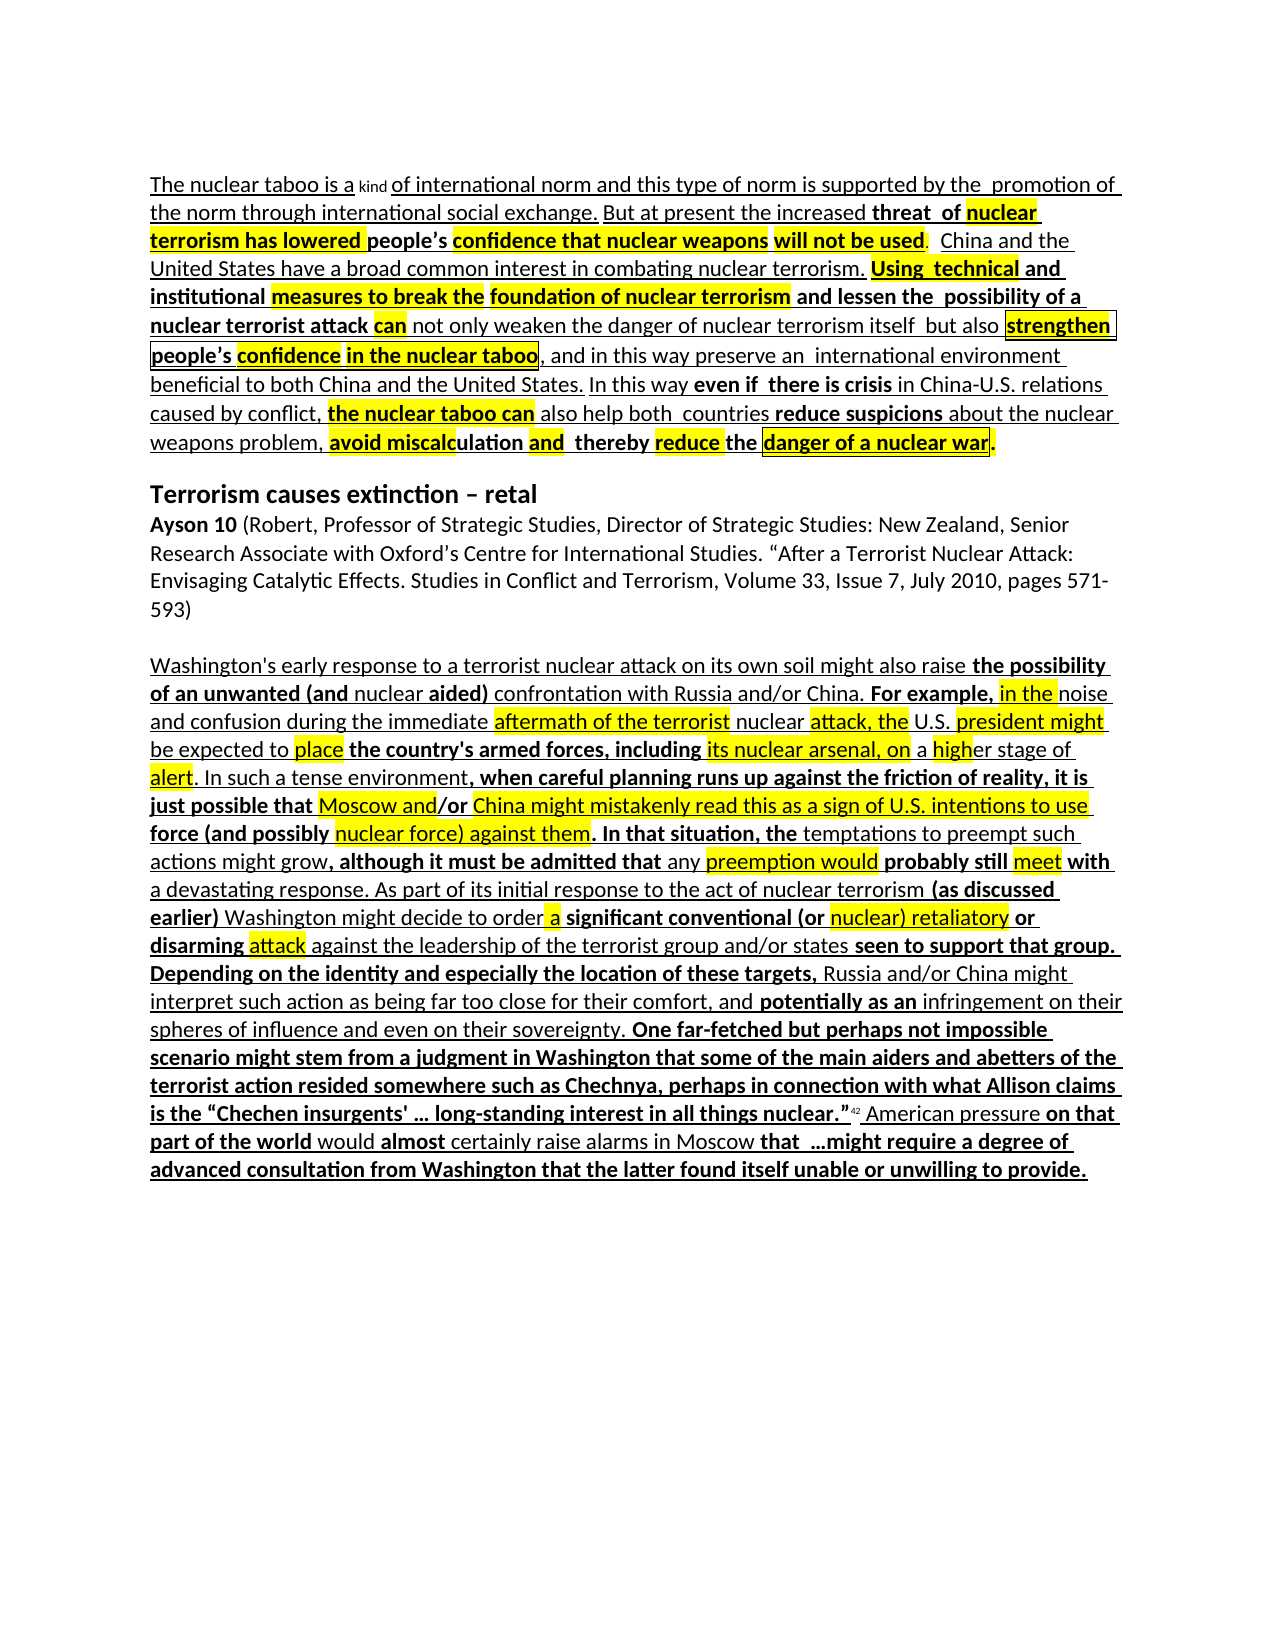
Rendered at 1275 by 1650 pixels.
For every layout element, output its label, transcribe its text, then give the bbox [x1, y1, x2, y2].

subtitle Terrorism causes extinction – retal [150, 478, 1125, 511]
text Washington's early response to a terrorist nuclear attack on its own soil might also raise the possibility of an unwanted (and nuclear aided) confrontation with Russia and/or China. For example, in the noise and confusion during the immediate aftermath of the terrorist nuclear attack, the U.S. president might be expected to place the country's armed forces, including its nuclear arsenal, on a higher stage of alert. In such a tense environment, when careful planning runs up against the friction of reality, it is just possible that Moscow and/or China might mistakenly read this as a sign of U.S. intentions to use force (and possibly nuclear force) against them. In that situation, the temptations to preempt such actions might grow, although it must be admitted that any preemption would probably still meet with a devastating response. As part of its initial response to the act of nuclear terrorism (as discussed earlier) Washington might decide to order a significant conventional (or nuclear) retaliatory or disarming attack against the leadership of the terrorist group and/or states seen to support that group. Depending on the identity and especially the location of these targets, Russia and/or China might interpret such action as being far too close for their comfort, and potentially as an infringement on their spheres of influence and even on their sovereignty. One far-fetched but perhaps not impossible scenario might stem from a judgment in Washington that some of the main aiders and abetters of the terrorist action resided somewhere such as Chechnya, perhaps in connection with what Allison claims is the “Chechen insurgents' … long-standing interest in all things nuclear.”42 American pressure on that part of the world would almost certainly raise alarms in Moscow that …might require a degree of advanced consultation from Washington that the latter found itself unable or unwilling to provide. [150, 651, 1125, 1183]
text The nuclear taboo is a kind of international norm and this type of norm is supported by the promotion of the norm through international social exchange. But at present the increased threat of nuclear terrorism has lowered people’s confidence that nuclear weapons will not be used. China and the United States have a broad common interest in combating nuclear terrorism. Using technical and institutional measures to break the foundation of nuclear terrorism and lessen the possibility of a nuclear terrorist attack can not only weaken the danger of nuclear terrorism itself but also strengthen people’s confidence in the nuclear taboo, and in this way preserve an international environment beneficial to both China and the United States. In this way even if there is crisis in China-U.S. relations caused by conflict, the nuclear taboo can also help both countries reduce suspicions about the nuclear weapons problem, avoid miscalculation and thereby reduce the danger of a nuclear war. [150, 170, 1125, 457]
text Ayson 10 (Robert, Professor of Strategic Studies, Director of Strategic Studies: New Zealand, Senior Research Associate with Oxford’s Centre for International Studies. “After a Terrorist Nuclear Attack: Envisaging Catalytic Effects. Studies in Conflict and Terrorism, Volume 33, Issue 7, July 2010, pages 571-593) [150, 511, 1125, 623]
